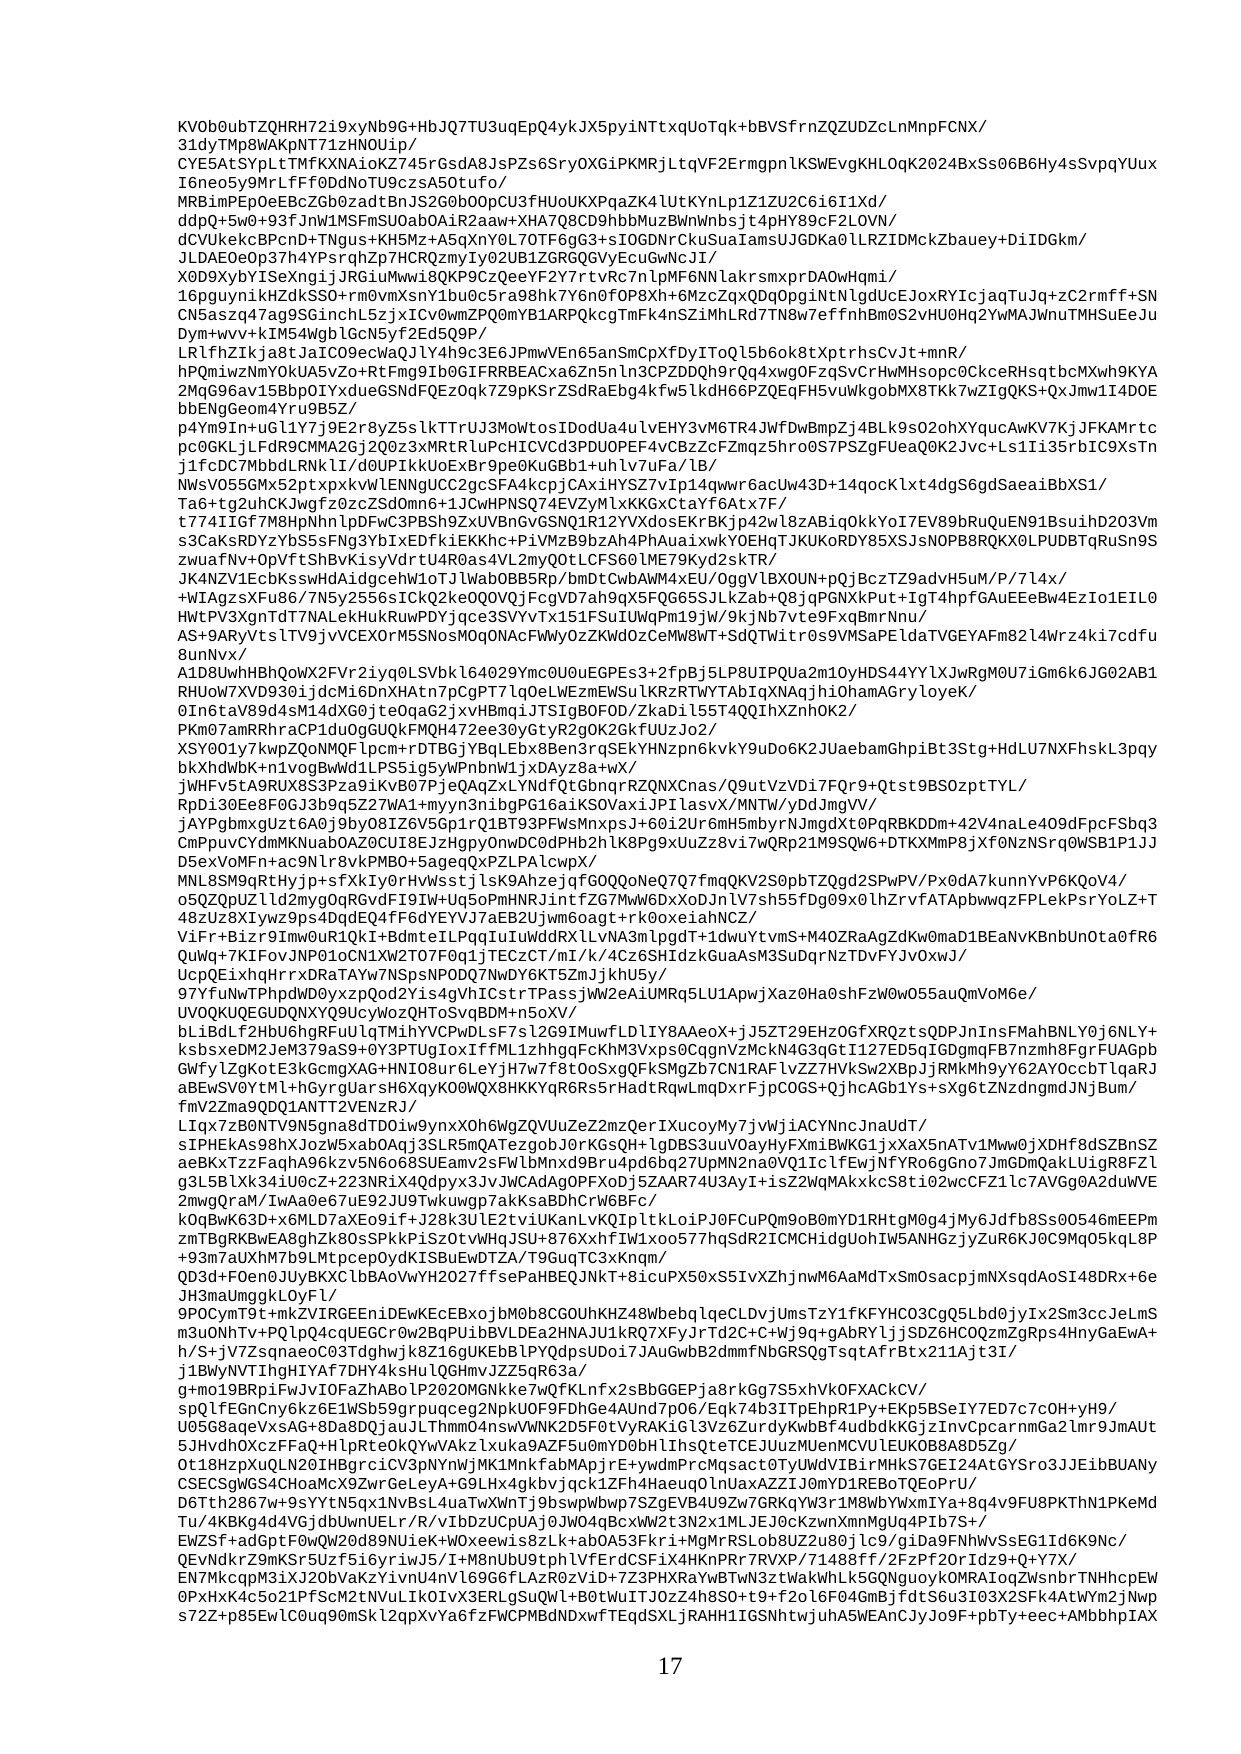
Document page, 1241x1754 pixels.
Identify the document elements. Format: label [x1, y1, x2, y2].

text [177, 118, 1162, 1626]
